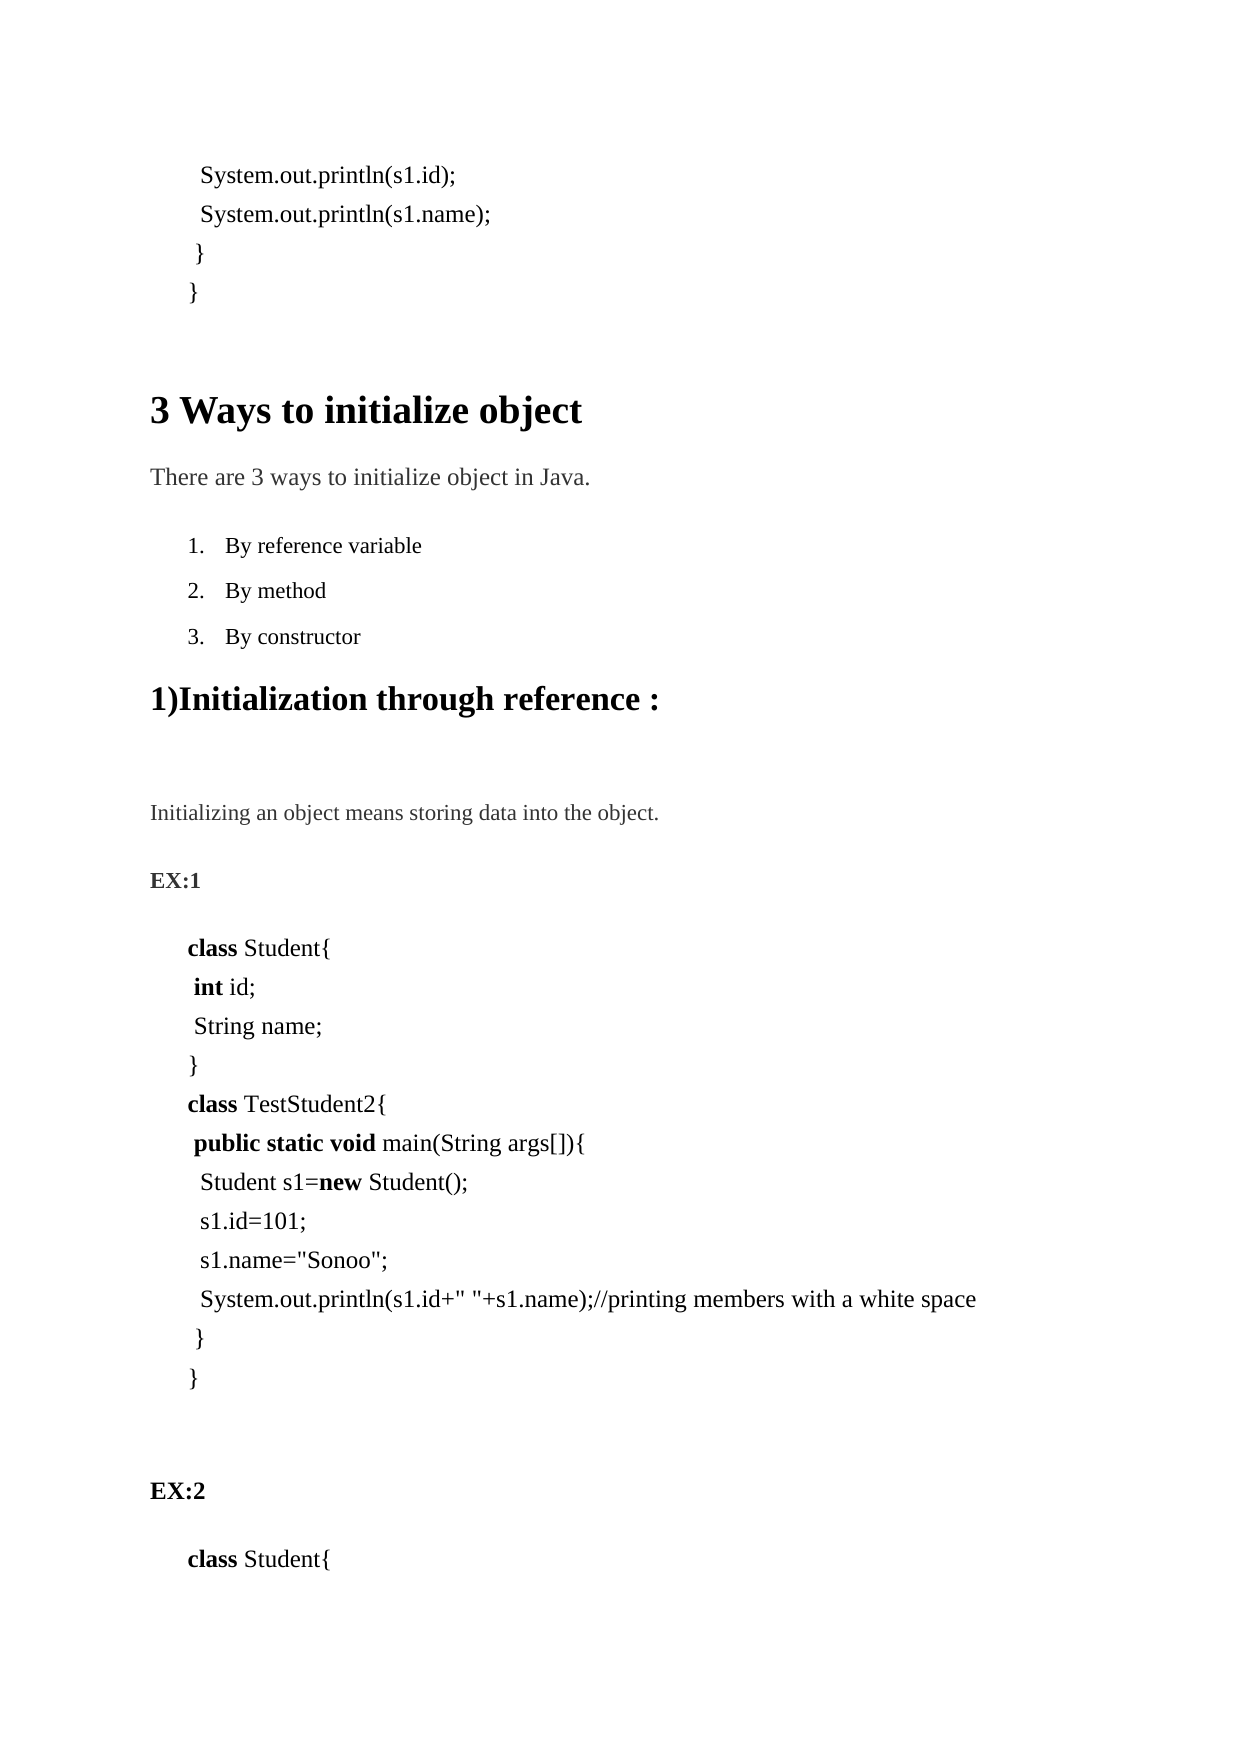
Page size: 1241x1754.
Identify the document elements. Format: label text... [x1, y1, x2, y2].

text There are 3 ways to initialize object in Java. [150, 462, 1090, 490]
text Student s1=new Student(); [187, 1157, 1090, 1196]
text System.out.println(s1.id+" "+s1.name);//printing members with a white space [187, 1274, 1090, 1313]
subtitle 1)Initialization through reference : [150, 678, 1090, 718]
text String name; [187, 1001, 1090, 1040]
list By reference variable [187, 519, 1090, 559]
text class TestStudent2{ [187, 1079, 1090, 1118]
text s1.id=101; [187, 1196, 1090, 1235]
text int id; [187, 962, 1090, 1001]
text s1.name="Sonoo"; [187, 1235, 1090, 1274]
text System.out.println(s1.id); [187, 150, 1090, 189]
text class Student{ [187, 923, 1090, 962]
text public static void main(String args[]){ [187, 1118, 1090, 1157]
text EX:1 [150, 854, 1090, 893]
text } [187, 1313, 1090, 1352]
text Initializing an object means storing data into the object. [150, 747, 1090, 825]
text } [187, 267, 1090, 306]
list By method [187, 565, 1090, 604]
text } [187, 228, 1090, 267]
text } [187, 1352, 1090, 1391]
text } [187, 1040, 1090, 1079]
text System.out.println(s1.name); [187, 189, 1090, 228]
text EX:2 [150, 1466, 1090, 1505]
subtitle 3 Ways to initialize object [150, 387, 1090, 432]
list By constructor [187, 610, 1090, 649]
text class Student{ [187, 1534, 1090, 1573]
